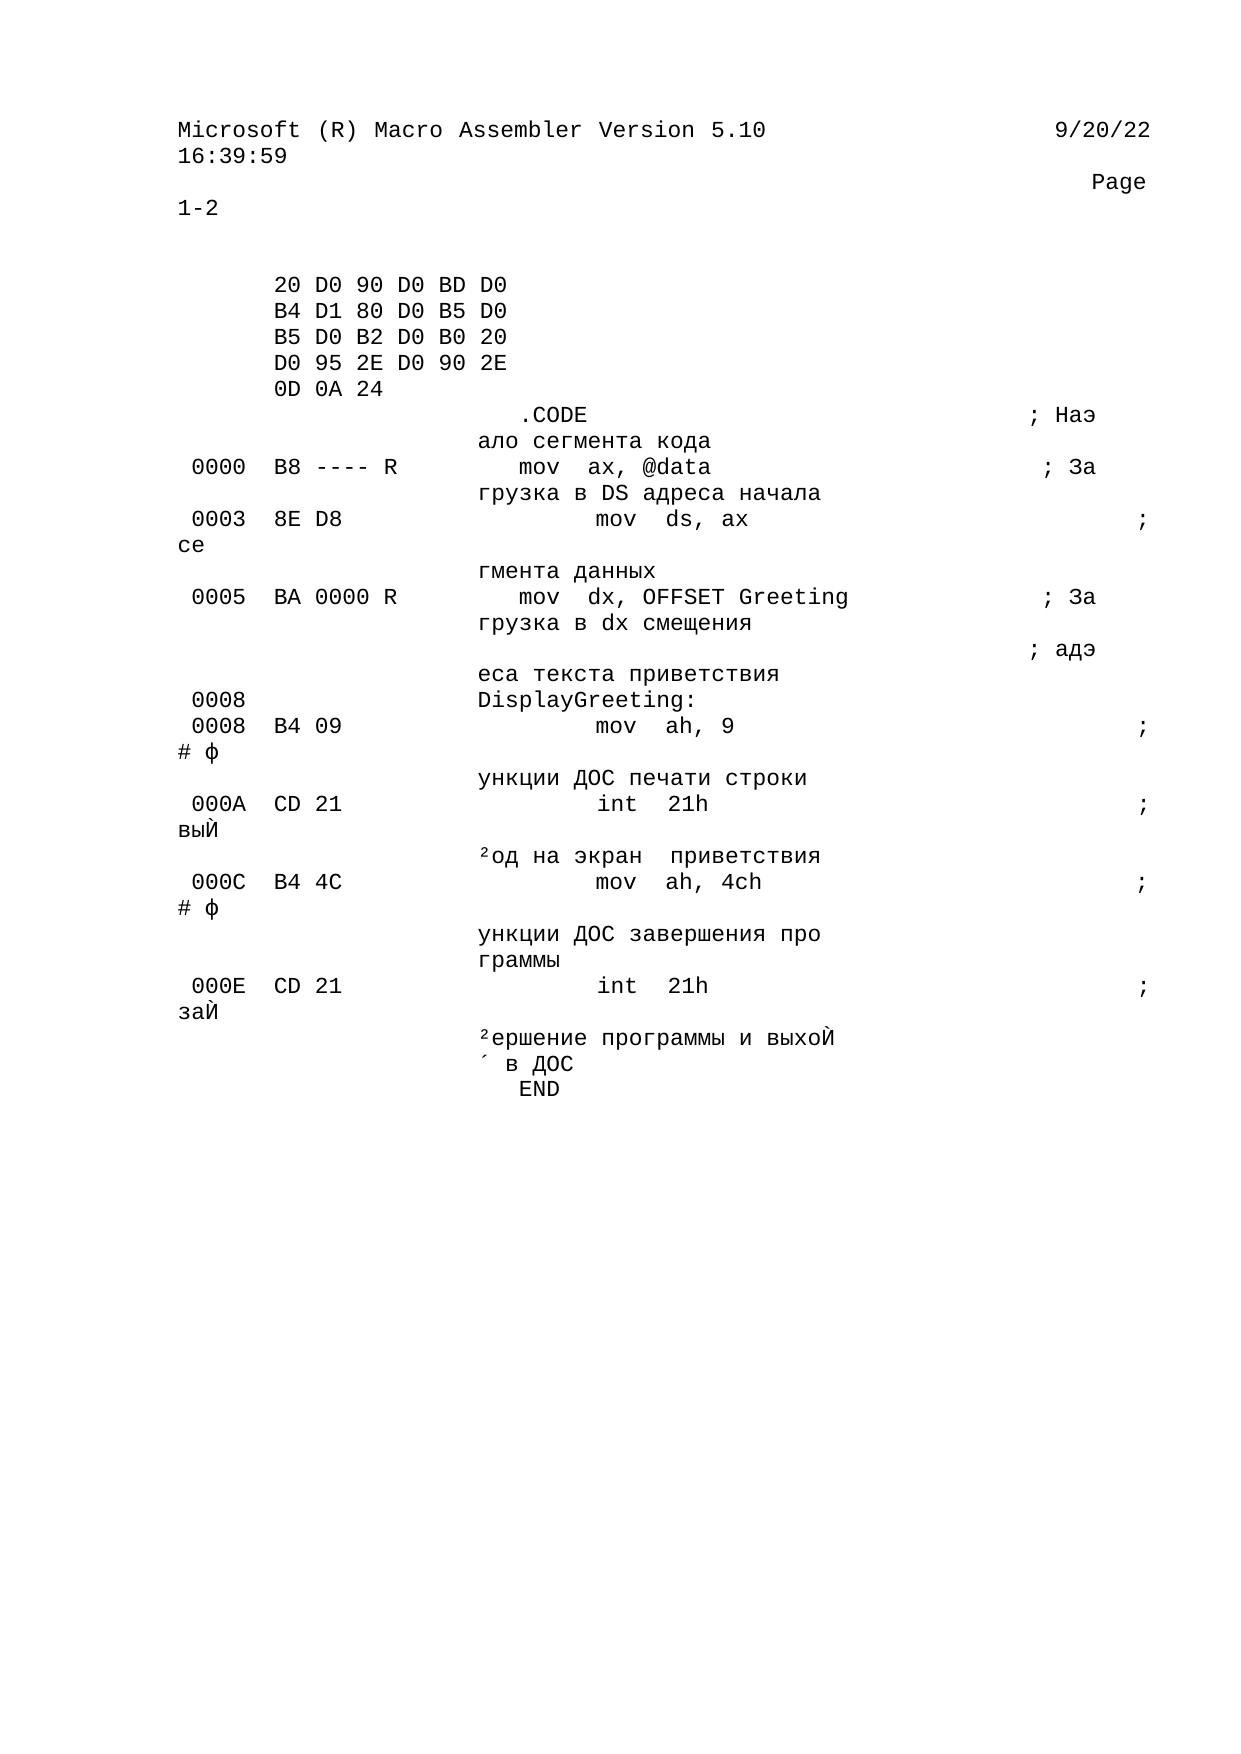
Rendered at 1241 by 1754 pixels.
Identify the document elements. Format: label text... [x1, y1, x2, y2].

text ; адэ [177, 637, 1152, 663]
text 0D 0A 24 [177, 377, 1152, 403]
text 0000 B8 ---- R mov ax, @data ; За [177, 455, 1152, 481]
text 0005 BA 0000 R mov dx, OFFSET Greeting ; За [177, 585, 1152, 611]
text B5 D0 B2 D0 B0 20 [177, 326, 1152, 352]
text ало сегмента кода [177, 429, 1152, 455]
text .CODE ; Наэ [177, 403, 1152, 429]
text B4 D1 80 D0 B5 D0 [177, 300, 1152, 326]
text Microsoft (R) Macro Assembler Version 5.10 9/20/22 16:39:59 [177, 118, 1152, 170]
text ункции ДОС печати строки [177, 767, 1152, 792]
text 0008 DisplayGreeting: [177, 689, 1152, 715]
text ункции ДОС завершения про [177, 922, 1152, 948]
text ´ в ДОС [177, 1052, 1152, 1078]
text граммы [177, 948, 1152, 974]
text 20 D0 90 D0 BD D0 [177, 274, 1152, 300]
text 0003 8E D8 mov ds, ax ; се [177, 507, 1152, 559]
text ²ершение программы и выхоЍ [177, 1026, 1152, 1052]
text еса текста приветствия [177, 663, 1152, 689]
text грузка в DS адреса начала [177, 481, 1152, 507]
text грузка в dx смещения [177, 611, 1152, 637]
text D0 95 2E D0 90 2E [177, 352, 1152, 377]
text 000A CD 21 int 21h ; выЍ [177, 792, 1152, 844]
text Page 1-2 [177, 170, 1152, 222]
text гмента данных [177, 559, 1152, 585]
text 000C B4 4C mov ah, 4ch ; # ф [177, 870, 1152, 922]
text 0008 B4 09 mov ah, 9 ; # ф [177, 715, 1152, 767]
text END [177, 1078, 1152, 1104]
text ²од на экран приветствия [177, 844, 1152, 870]
text 000E CD 21 int 21h ; заЍ [177, 974, 1152, 1026]
